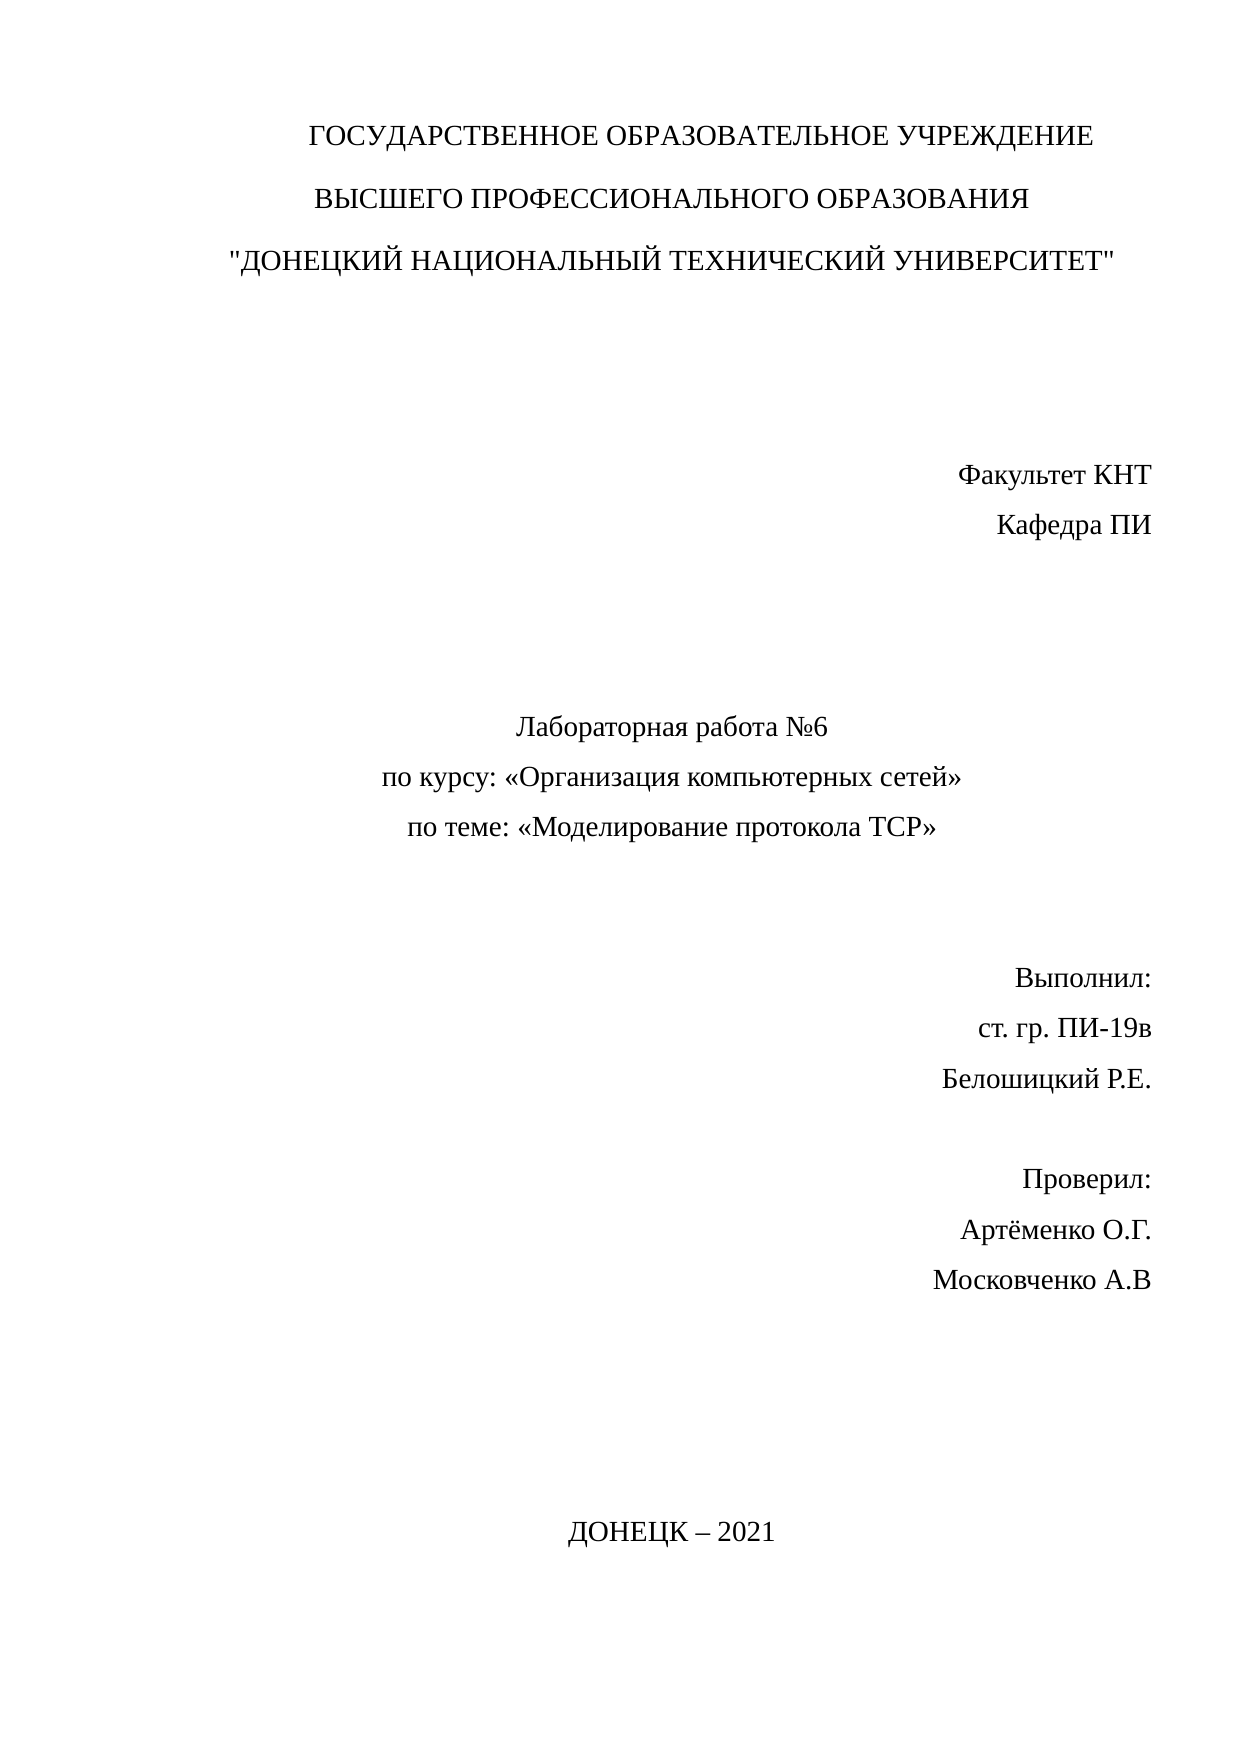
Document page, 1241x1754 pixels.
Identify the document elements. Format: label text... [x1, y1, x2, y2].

text Кафедра ПИ [177, 507, 1152, 541]
text Проверил: [177, 1162, 1152, 1195]
text ст. гр. ПИ-19в [177, 1011, 1152, 1044]
text по теме: «Моделирование протокола TCP» [177, 809, 1152, 843]
text Артёменко О.Г. [177, 1212, 1152, 1245]
text Московченко А.В [177, 1262, 1152, 1296]
text Выполнил: [177, 960, 1152, 994]
text по курсу: «Организация компьютерных сетей» [177, 759, 1152, 793]
text Факультет КНТ [177, 457, 1152, 491]
text "ДОНЕЦКИЙ НАЦИОНАЛЬНЫЙ ТЕХНИЧЕСКИЙ УНИВЕРСИТЕТ" [177, 243, 1152, 277]
text Лабораторная работа №6 [177, 709, 1152, 742]
text Белошицкий Р.Е. [177, 1061, 1152, 1094]
text ВЫСШЕГО ПРОФЕССИОНАЛЬНОГО ОБРАЗОВАНИЯ [177, 181, 1152, 214]
text ДОНЕЦК – 2021 [177, 1514, 1152, 1547]
text ГОСУДАРСТВЕННОЕ ОБРАЗОВАТЕЛЬНОЕ УЧРЕЖДЕНИЕ [251, 118, 1152, 152]
